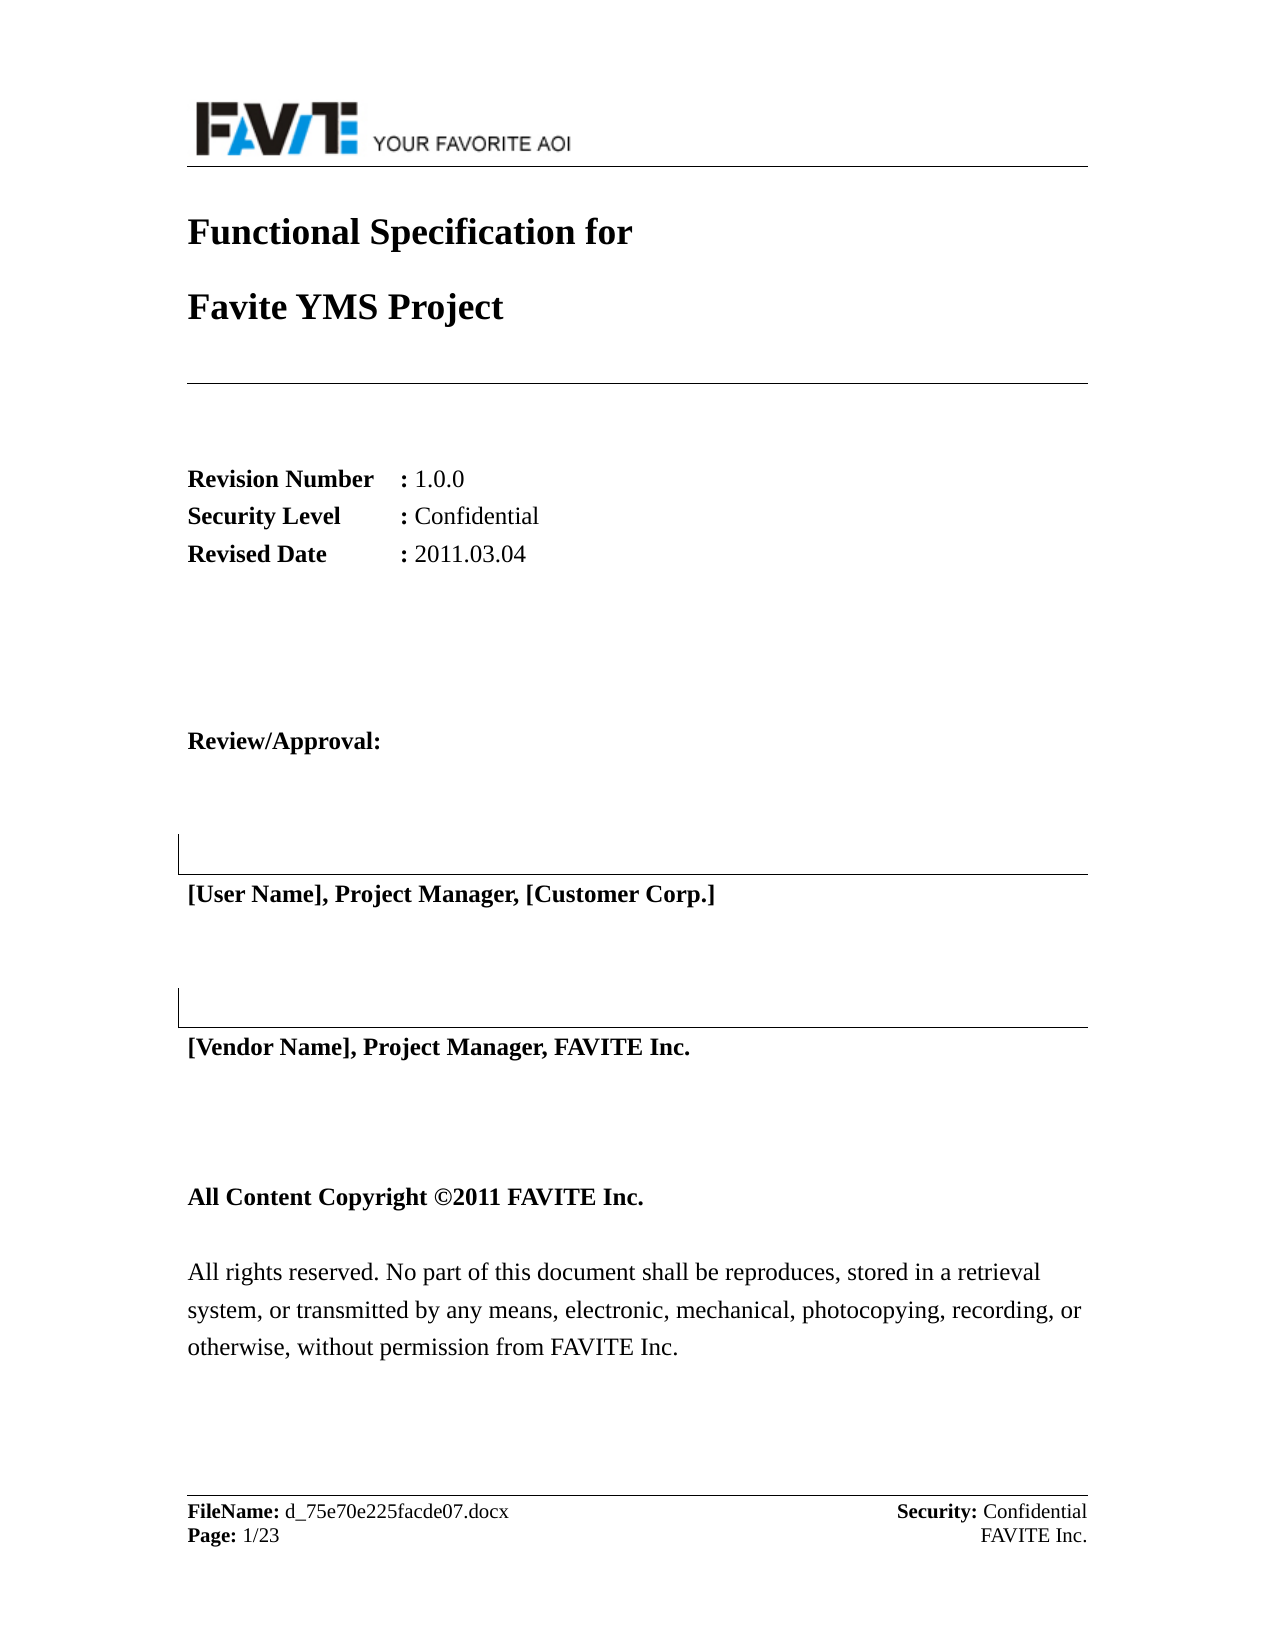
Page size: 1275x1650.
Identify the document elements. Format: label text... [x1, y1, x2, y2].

text [User Name], Project Manager, [Customer Corp.] [187, 875, 1088, 912]
text Favite YMS Project [187, 269, 1088, 344]
text [Vendor Name], Project Manager, FAVITE Inc. [187, 1028, 1088, 1066]
text All Content Copyright ©2011 FAVITE Inc. [187, 1178, 1088, 1216]
text Revision Number : 1.0.0 [187, 459, 1088, 497]
text Functional Specification for [187, 194, 1088, 269]
text Revised Date : 2011.03.04 [187, 534, 1088, 572]
text All rights reserved. No part of this document shall be reproduces, stored in a retrieval system, or transmitted by any means, electronic, mechanical, photocopying, recording, or otherwise, without permission from FAVITE Inc. [187, 1253, 1088, 1366]
picture [187, 88, 575, 164]
text Security Level : Confidential [187, 497, 1088, 534]
text Review/Approval: [187, 722, 1088, 759]
